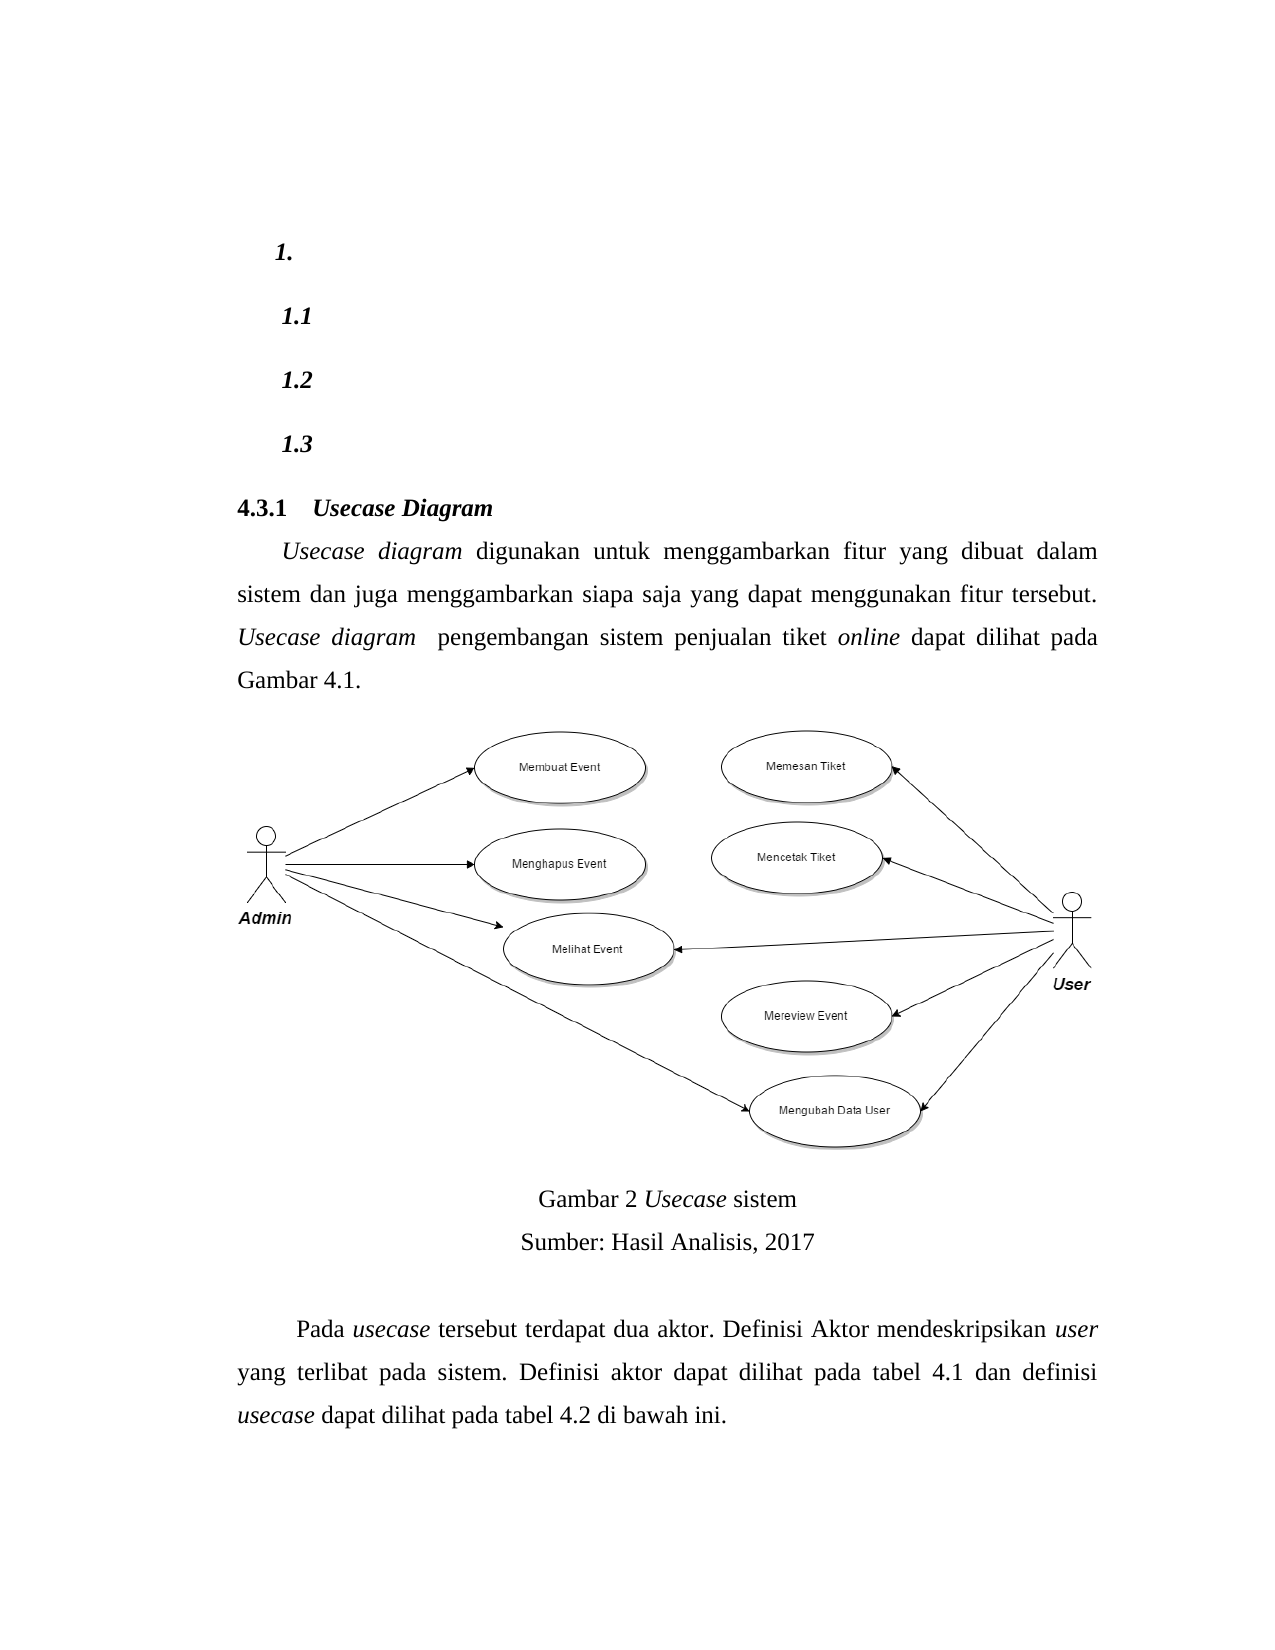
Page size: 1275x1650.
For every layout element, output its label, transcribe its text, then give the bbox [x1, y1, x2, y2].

text Sumber: Hasil Analisis, 2017 [237, 1227, 1098, 1256]
text Gambar 2 Usecase sistem [237, 1184, 1098, 1213]
text Usecase diagram digunakan untuk menggambarkan fitur yang dibuat dalam sistem dan juga menggambarkan siapa saja yang dapat menggunakan fitur tersebut. Usecase diagram pengembangan sistem penjualan tiket online dapat dilihat pada Gambar 4.1. [237, 536, 1098, 694]
subtitle Usecase Diagram [237, 493, 1098, 522]
